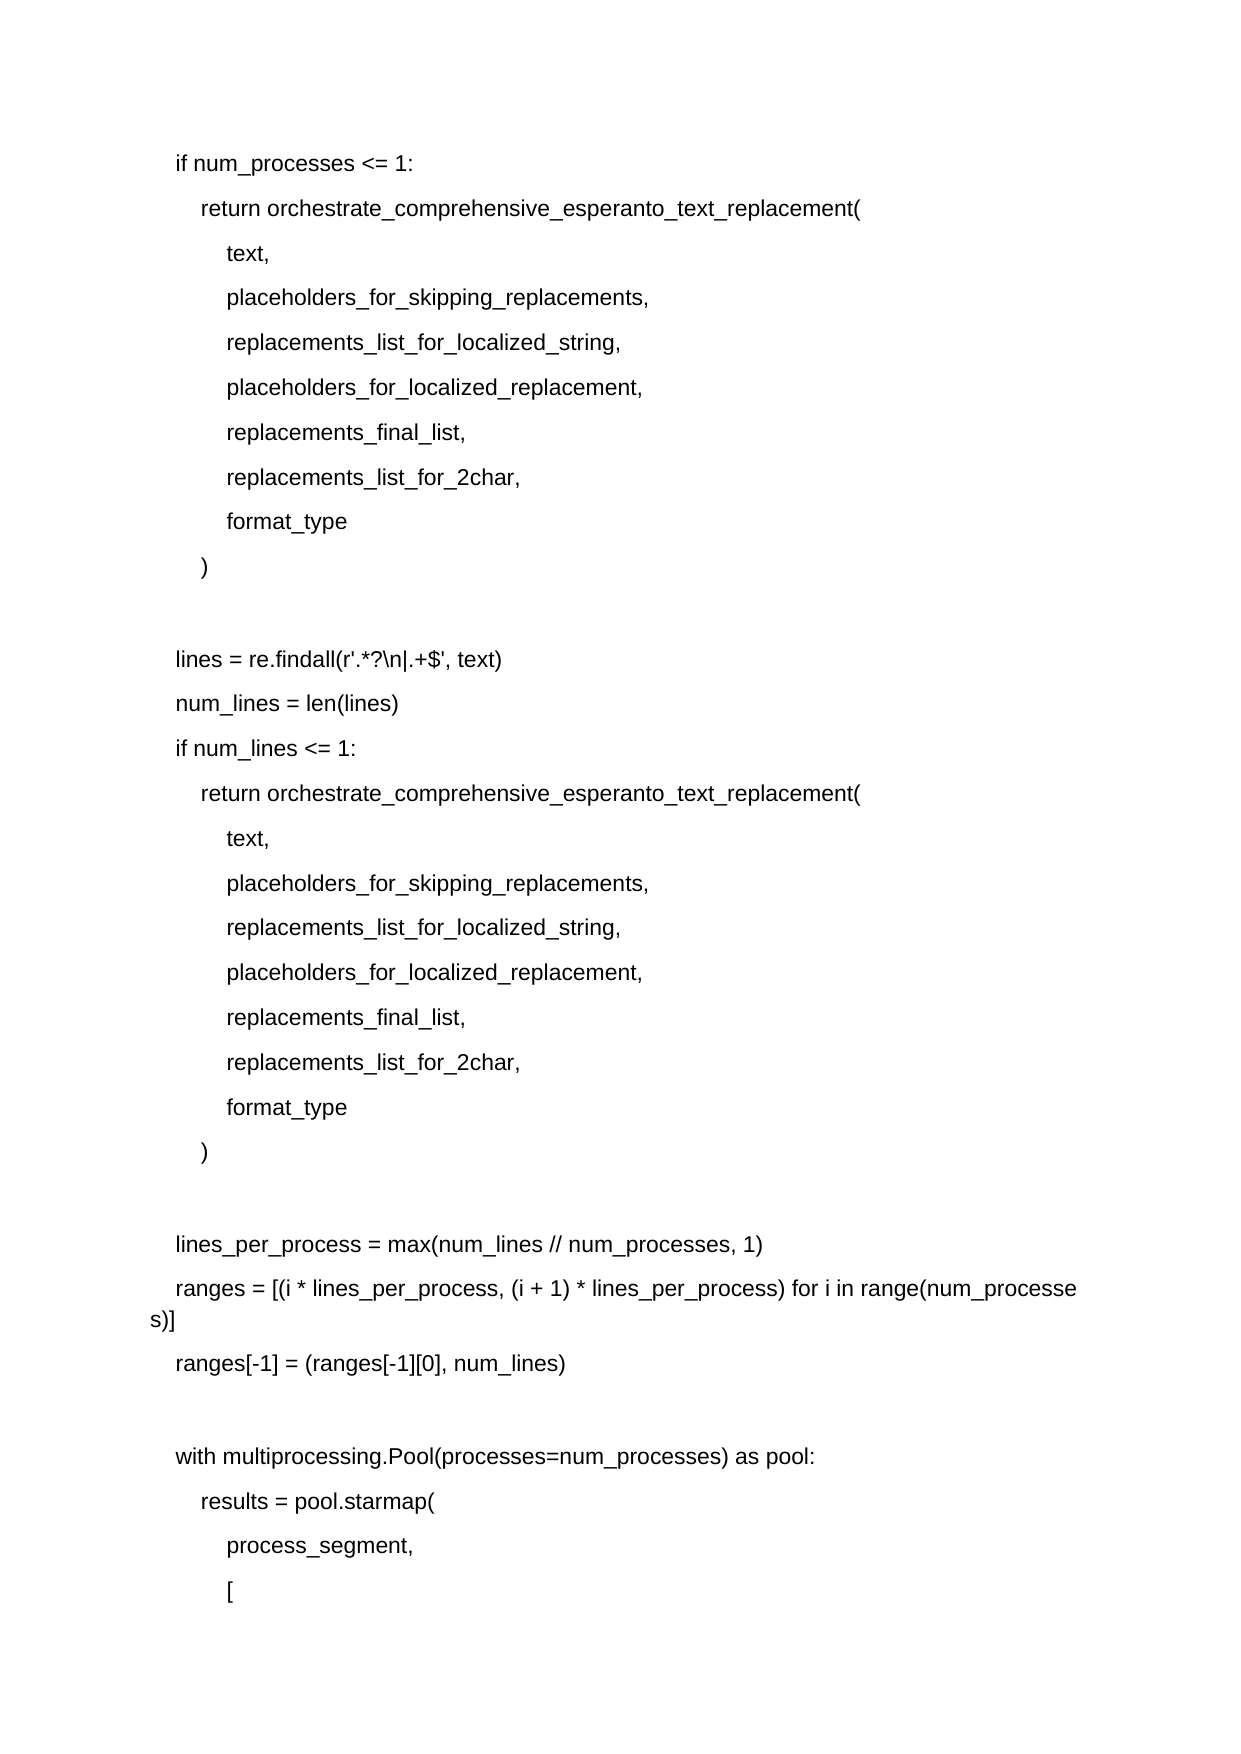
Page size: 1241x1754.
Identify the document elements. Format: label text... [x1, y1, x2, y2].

text if num_processes <= 1: [150, 150, 1090, 176]
text text, [150, 239, 1090, 266]
text placeholders_for_skipping_replacements, [150, 869, 1090, 896]
text results = pool.starmap( [150, 1488, 1090, 1514]
text replacements_final_list, [150, 419, 1090, 445]
text lines_per_process = max(num_lines // num_processes, 1) [150, 1231, 1090, 1257]
text ranges = [(i * lines_per_process, (i + 1) * lines_per_process) for i in range(num_processes)] [150, 1275, 1090, 1332]
text replacements_list_for_localized_string, [150, 329, 1090, 356]
text return orchestrate_comprehensive_esperanto_text_replacement( [150, 780, 1090, 806]
text ) [150, 553, 1090, 579]
text text, [150, 825, 1090, 851]
text replacements_list_for_2char, [150, 463, 1090, 490]
text num_lines = len(lines) [150, 690, 1090, 717]
text lines = re.findall(r'.*?\n|.+$', text) [150, 646, 1090, 672]
text replacements_list_for_localized_string, [150, 914, 1090, 941]
text placeholders_for_localized_replacement, [150, 374, 1090, 400]
text ranges[-1] = (ranges[-1][0], num_lines) [150, 1350, 1090, 1377]
text if num_lines <= 1: [150, 735, 1090, 761]
text replacements_list_for_2char, [150, 1049, 1090, 1075]
text process_segment, [150, 1532, 1090, 1559]
text format_type [150, 508, 1090, 535]
text format_type [150, 1093, 1090, 1120]
text ) [150, 1138, 1090, 1164]
text replacements_final_list, [150, 1004, 1090, 1030]
text with multiprocessing.Pool(processes=num_processes) as pool: [150, 1443, 1090, 1469]
text placeholders_for_localized_replacement, [150, 959, 1090, 985]
text placeholders_for_skipping_replacements, [150, 284, 1090, 311]
text [ [150, 1577, 1090, 1603]
text return orchestrate_comprehensive_esperanto_text_replacement( [150, 195, 1090, 221]
